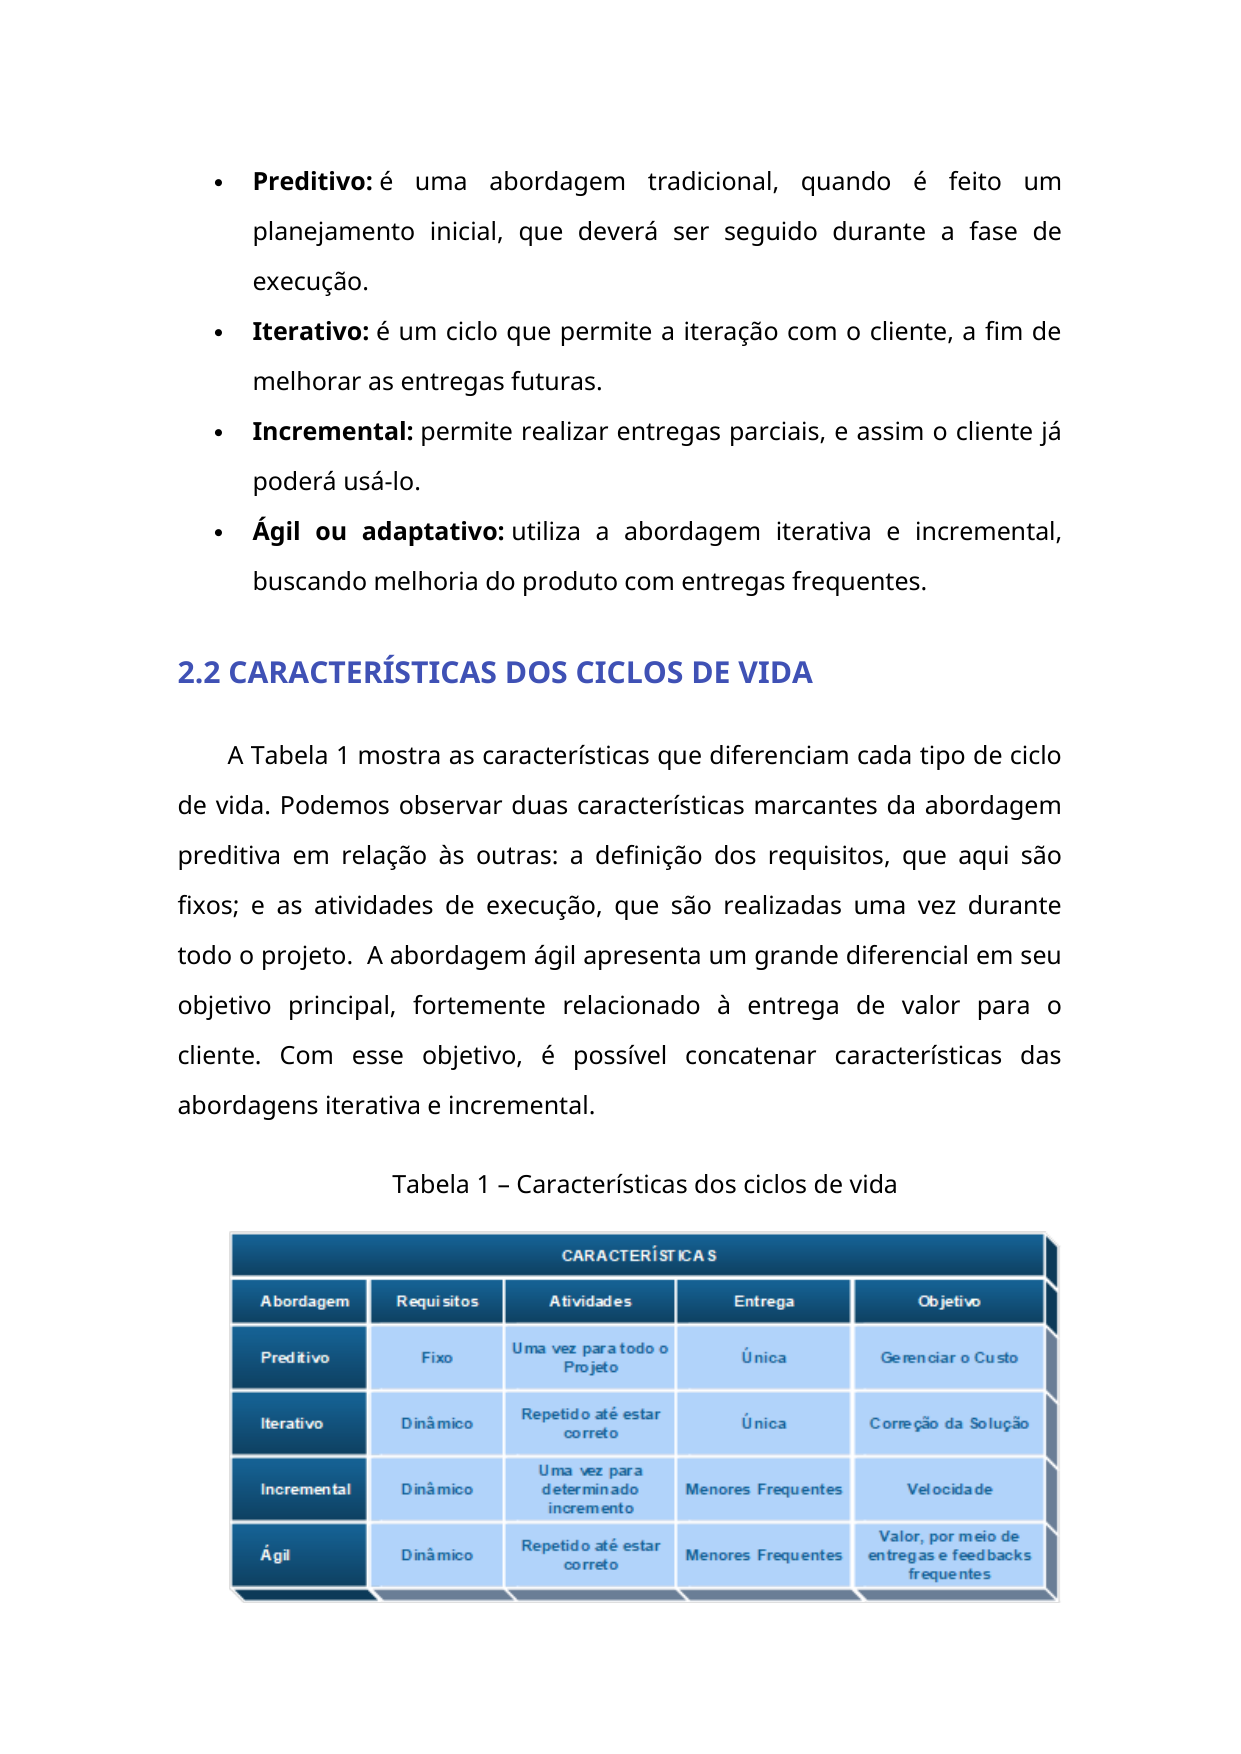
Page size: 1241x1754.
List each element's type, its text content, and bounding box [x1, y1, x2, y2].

list Ágil ou adaptativo: utiliza a abordagem iterativa e incremental, buscando melhoria do produto com entregas frequentes. [215, 498, 1063, 598]
text Tabela 1 – Características dos ciclos de vida [177, 1151, 1063, 1201]
list Incremental: permite realizar entregas parciais, e assim o cliente já poderá usá-lo. [215, 398, 1063, 498]
text 2.2 CARACTERÍSTICAS DOS CICLOS DE VIDA [177, 648, 1063, 693]
text A Tabela 1 mostra as características que diferenciam cada tipo de ciclo de vida. Podemos observar duas características marcantes da abordagem preditiva em relação às outras: a definição dos requisitos, que aqui são fixos; e as atividades de execução, que são realizadas uma vez durante todo o projeto. A abordagem ágil apresenta um grande diferencial em seu objetivo principal, fortemente relacionado à entrega de valor para o cliente. Com esse objetivo, é possível concatenar características das abordagens iterativa e incremental. [177, 722, 1063, 1122]
list Iterativo: é um ciclo que permite a iteração com o cliente, a fim de melhorar as entregas futuras. [215, 298, 1063, 398]
picture [228, 1230, 1062, 1606]
list Preditivo: é uma abordagem tradicional, quando é feito um planejamento inicial, que deverá ser seguido durante a fase de execução. [215, 148, 1063, 298]
